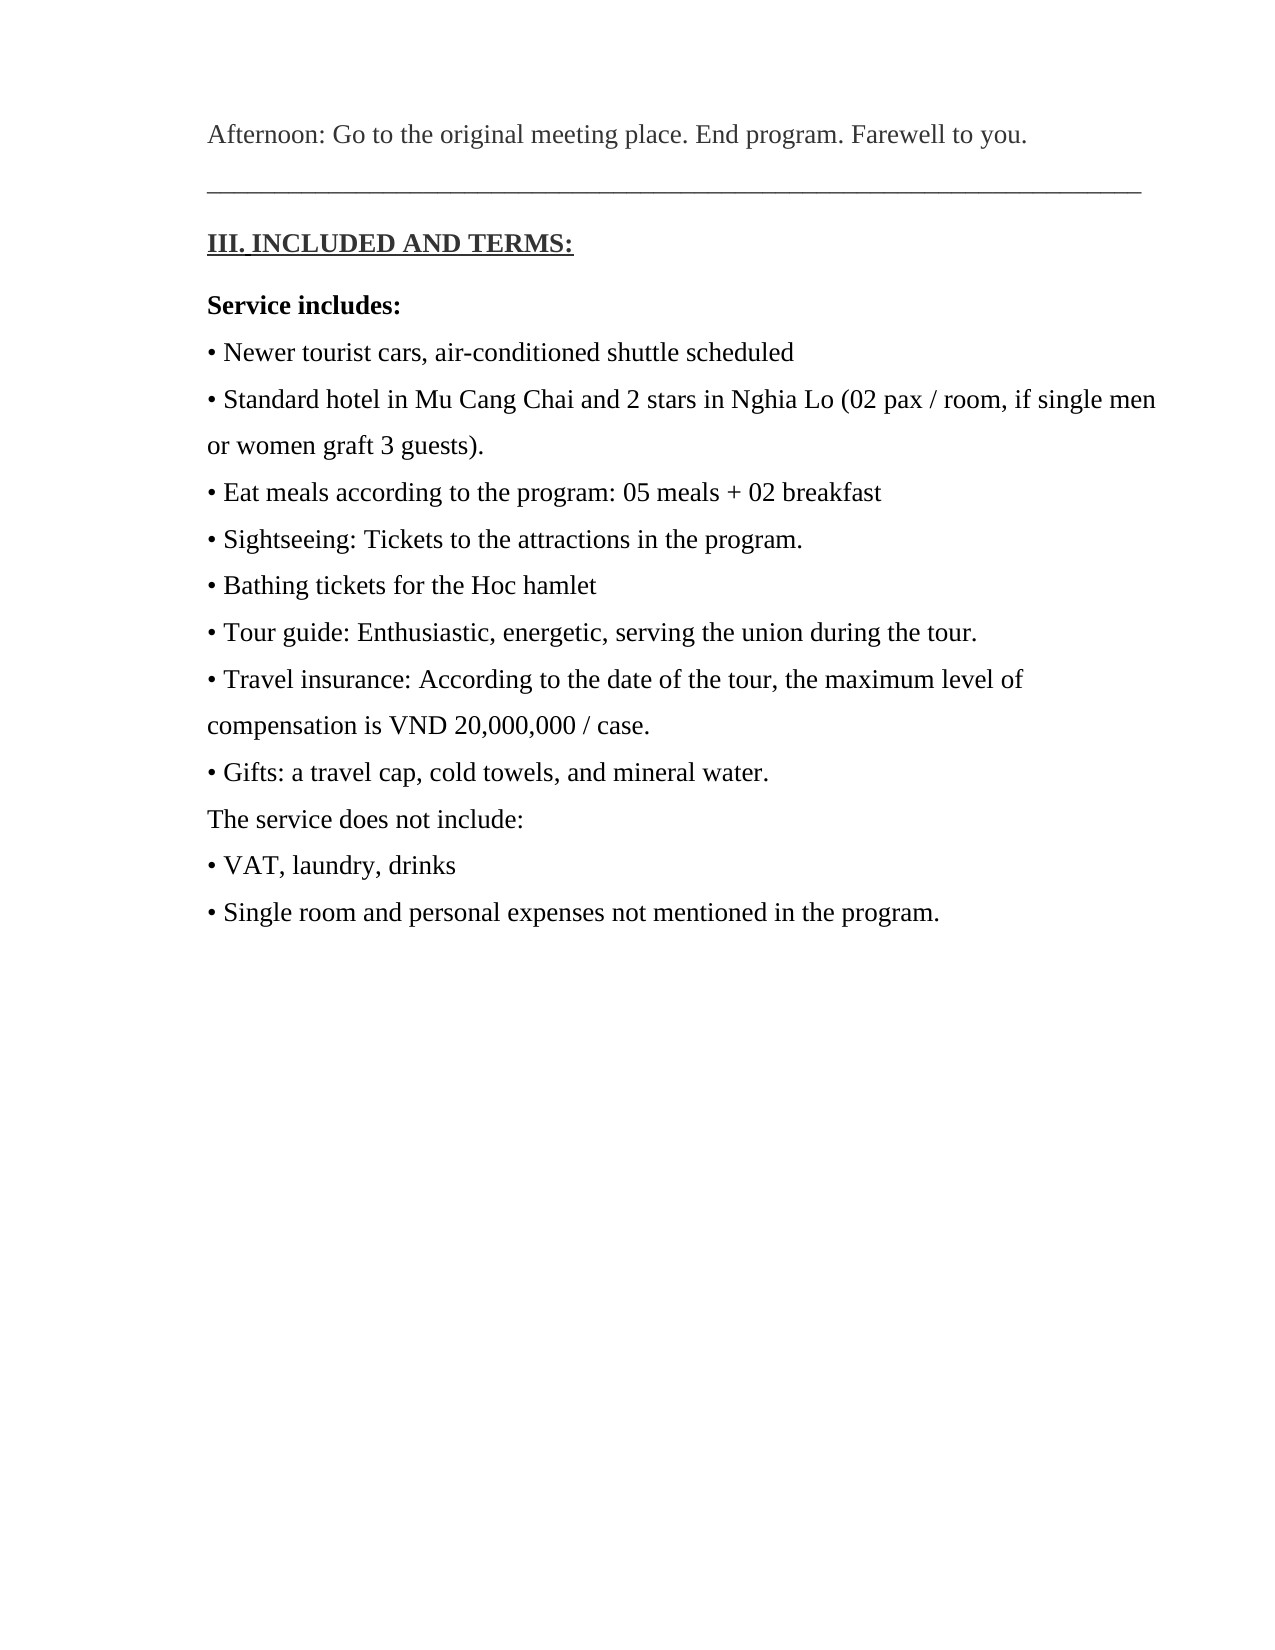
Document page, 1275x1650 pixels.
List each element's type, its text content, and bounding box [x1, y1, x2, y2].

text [207, 118, 1157, 196]
text Service includes: • Newer tourist cars, air-conditioned shuttle scheduled • Standard hotel in Mu Cang Chai and 2 stars in Nghia Lo (02 pax / room, if single men or women graft 3 guests). • Eat meals according to the program: 05 meals + 02 breakfast • Sightseeing: Tickets to the attractions in the program. • Bathing tickets for the Hoc hamlet • Tour guide: Enthusiastic, energetic, serving the union during the tour. • Travel insurance: According to the date of the tour, the maximum level of compensation is VND 20,000,000 / case. • Gifts: a travel cap, cold towels, and mineral water. The service does not include: • VAT, laundry, drinks • Single room and personal expenses not mentioned in the program. [207, 289, 1157, 927]
text III. INCLUDED AND TERMS: [207, 227, 1157, 258]
